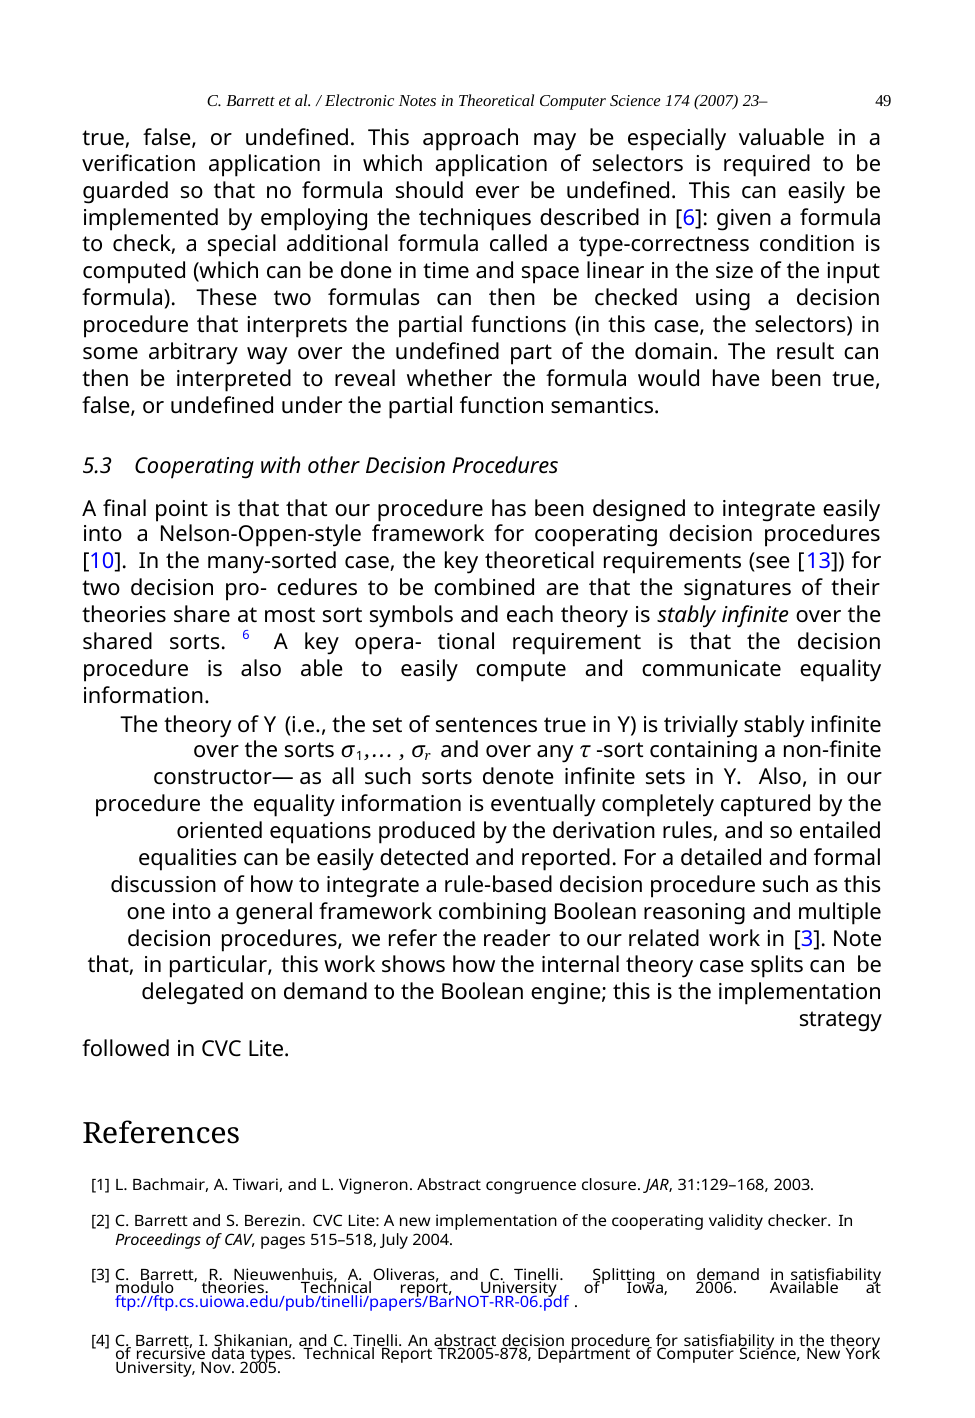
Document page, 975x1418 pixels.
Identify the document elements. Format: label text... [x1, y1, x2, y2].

text The theory of Y (i.e., the set of sentences true in Y) is trivially stably infinite over the sorts σ1,... , σr and over any τ -sort containing a non-finite constructor— as all such sorts denote infinite sets in Y. Also, in our procedure the equality information is eventually completely captured by the oriented equations produced by the derivation rules, and so entailed equalities can be easily detected and reported. For a detailed and formal discussion of how to integrate a rule-based decision procedure such as this one into a general framework combining Boolean reasoning and multiple decision procedures, we refer the reader to our related work in [3]. Note that, in particular, this work shows how the internal theory case splits can be delegated on demand to the Boolean engine; this is the implementation strategy [82, 711, 882, 1033]
text true, false, or undefined. This approach may be especially valuable in a verification application in which application of selectors is required to be guarded so that no formula should ever be undefined. This can easily be implemented by employing the techniques described in [6]: given a formula to check, a special additional formula called a type-correctness condition is computed (which can be done in time and space linear in the size of the input formula). These two formulas can then be checked using a decision procedure that interprets the partial functions (in this case, the selectors) in some arbitrary way over the undefined part of the domain. The result can then be interpreted to reveal whether the formula would have been true, false, or undefined under the partial function semantics. [82, 124, 882, 419]
list C. Barrett, I. Shikanian, and C. Tinelli. An abstract decision procedure for satisfiability in the theory of recursive data types. Technical Report TR2005-878, Department of Computer Science, New York University, Nov. 2005. [91, 1335, 881, 1378]
list C. Barrett, R. Nieuwenhuis, A. Oliveras, and C. Tinelli. Splitting on demand in satisfiability modulo theories. Technical report, University of Iowa, 2006. Available at ftp://ftp.cs.uiowa.edu/pub/tinelli/papers/BarNOT-RR-06.pdf . [91, 1269, 881, 1312]
list Cooperating with other Decision Procedures [82, 450, 904, 480]
subtitle References [82, 1113, 904, 1152]
text followed in CVC Lite. [82, 1033, 904, 1062]
text Proceedings of CAV, pages 515–518, July 2004. [115, 1231, 904, 1249]
text A final point is that that our procedure has been designed to integrate easily into a Nelson-Oppen-style framework for cooperating decision procedures [10]. In the many-sorted case, the key theoretical requirements (see [13]) for two decision pro- cedures to be combined are that the signatures of their theories share at most sort symbols and each theory is stably inﬁnite over the shared sorts. 6 A key opera- tional requirement is that the decision procedure is also able to easily compute and communicate equality information. [82, 494, 881, 709]
list L. Bachmair, A. Tiwari, and L. Vigneron. Abstract congruence closure. JAR, 31:129–168, 2003. [91, 1174, 904, 1195]
list C. Barrett and S. Berezin. CVC Lite: A new implementation of the cooperating validity checker. In [91, 1212, 904, 1231]
